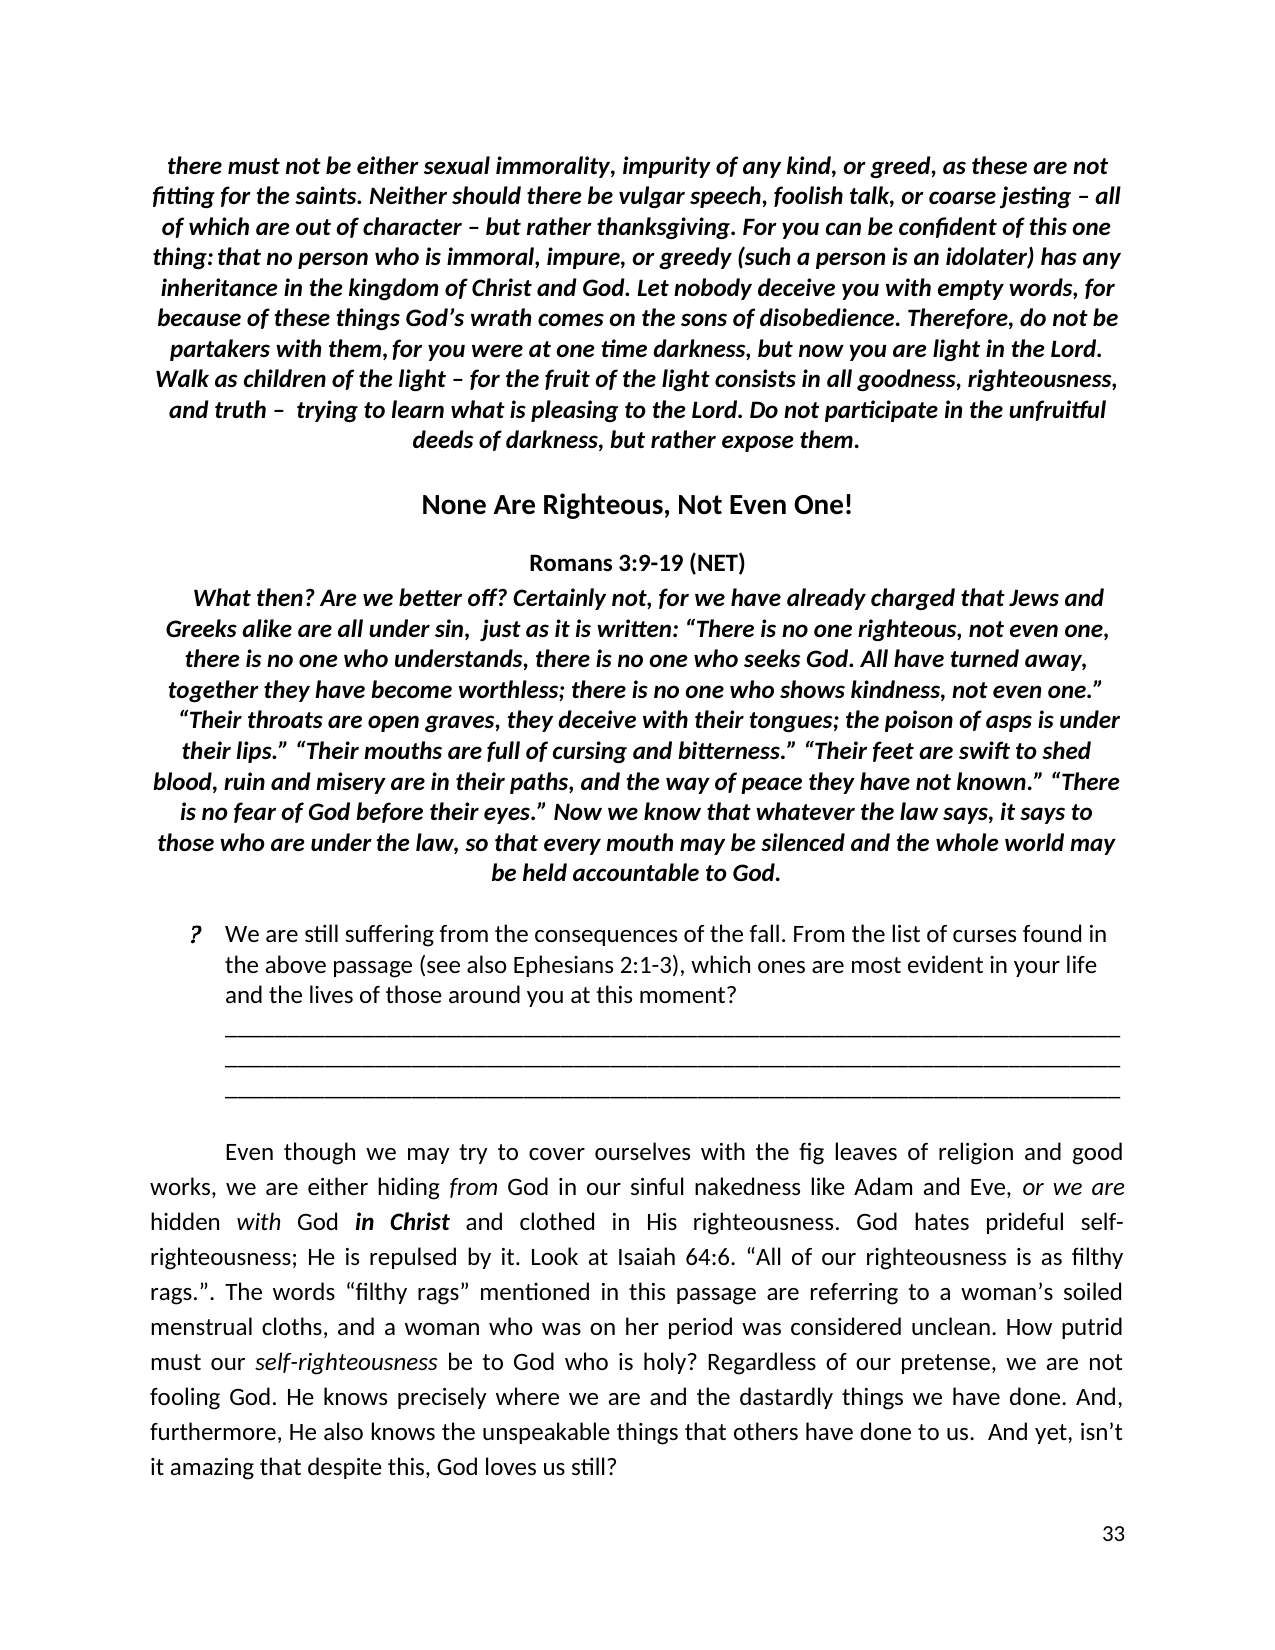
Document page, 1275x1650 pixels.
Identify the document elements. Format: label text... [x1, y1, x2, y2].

list Even though we may try to cover ourselves with the fig leaves of religion and good works, we are either hiding from God in our sinful nakedness like Adam and Eve, or we are hidden with God in Christ and clothed in His righteousness. God hates prideful self-righteousness; He is repulsed by it. Look at Isaiah 64:6. “All of our righteousness is as filthy rags.”. The words “filthy rags” mentioned in this passage are referring to a woman’s soiled menstrual cloths, and a woman who was on her period was considered unclean. How putrid must our self-righteousness be to God who is holy? Regardless of our pretense, we are not fooling God. He knows precisely where we are and the dastardly things we have done. And, furthermore, He also knows the unspeakable things that others have done to us. And yet, isn’t it amazing that despite this, God loves us still? [150, 1136, 1125, 1482]
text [150, 150, 1125, 455]
text None Are Righteous, Not Even One! [150, 486, 1125, 521]
text What then? Are we better off? Certainly not, for we have already charged that Jews and Greeks alike are all under sin, just as it is written: “There is no one righteous, not even one, there is no one who understands, there is no one who seeks God. All have turned away, together they have become worthless; there is no one who shows kindness, not even one.” [150, 582, 1125, 704]
text Romans 3:9-19 (NET) [150, 547, 1125, 578]
list We are still suffering from the consequences of the fall. From the list of curses found in the above passage (see also Ephesians 2:1-3), which ones are most evident in your life and the lives of those around you at this moment? ________________________________________________________________________________________________________________________________________________________________________________________________________________________ [187, 918, 1125, 1101]
text “Their throats are open graves, they deceive with their tongues; the poison of asps is under their lips.” “Their mouths are full of cursing and bitterness.” “Their feet are swift to shed blood, ruin and misery are in their paths, and the way of peace they have not known.” “There is no fear of God before their eyes.” Now we know that whatever the law says, it says to those who are under the law, so that every mouth may be silenced and the whole world may be held accountable to God. [150, 704, 1125, 888]
